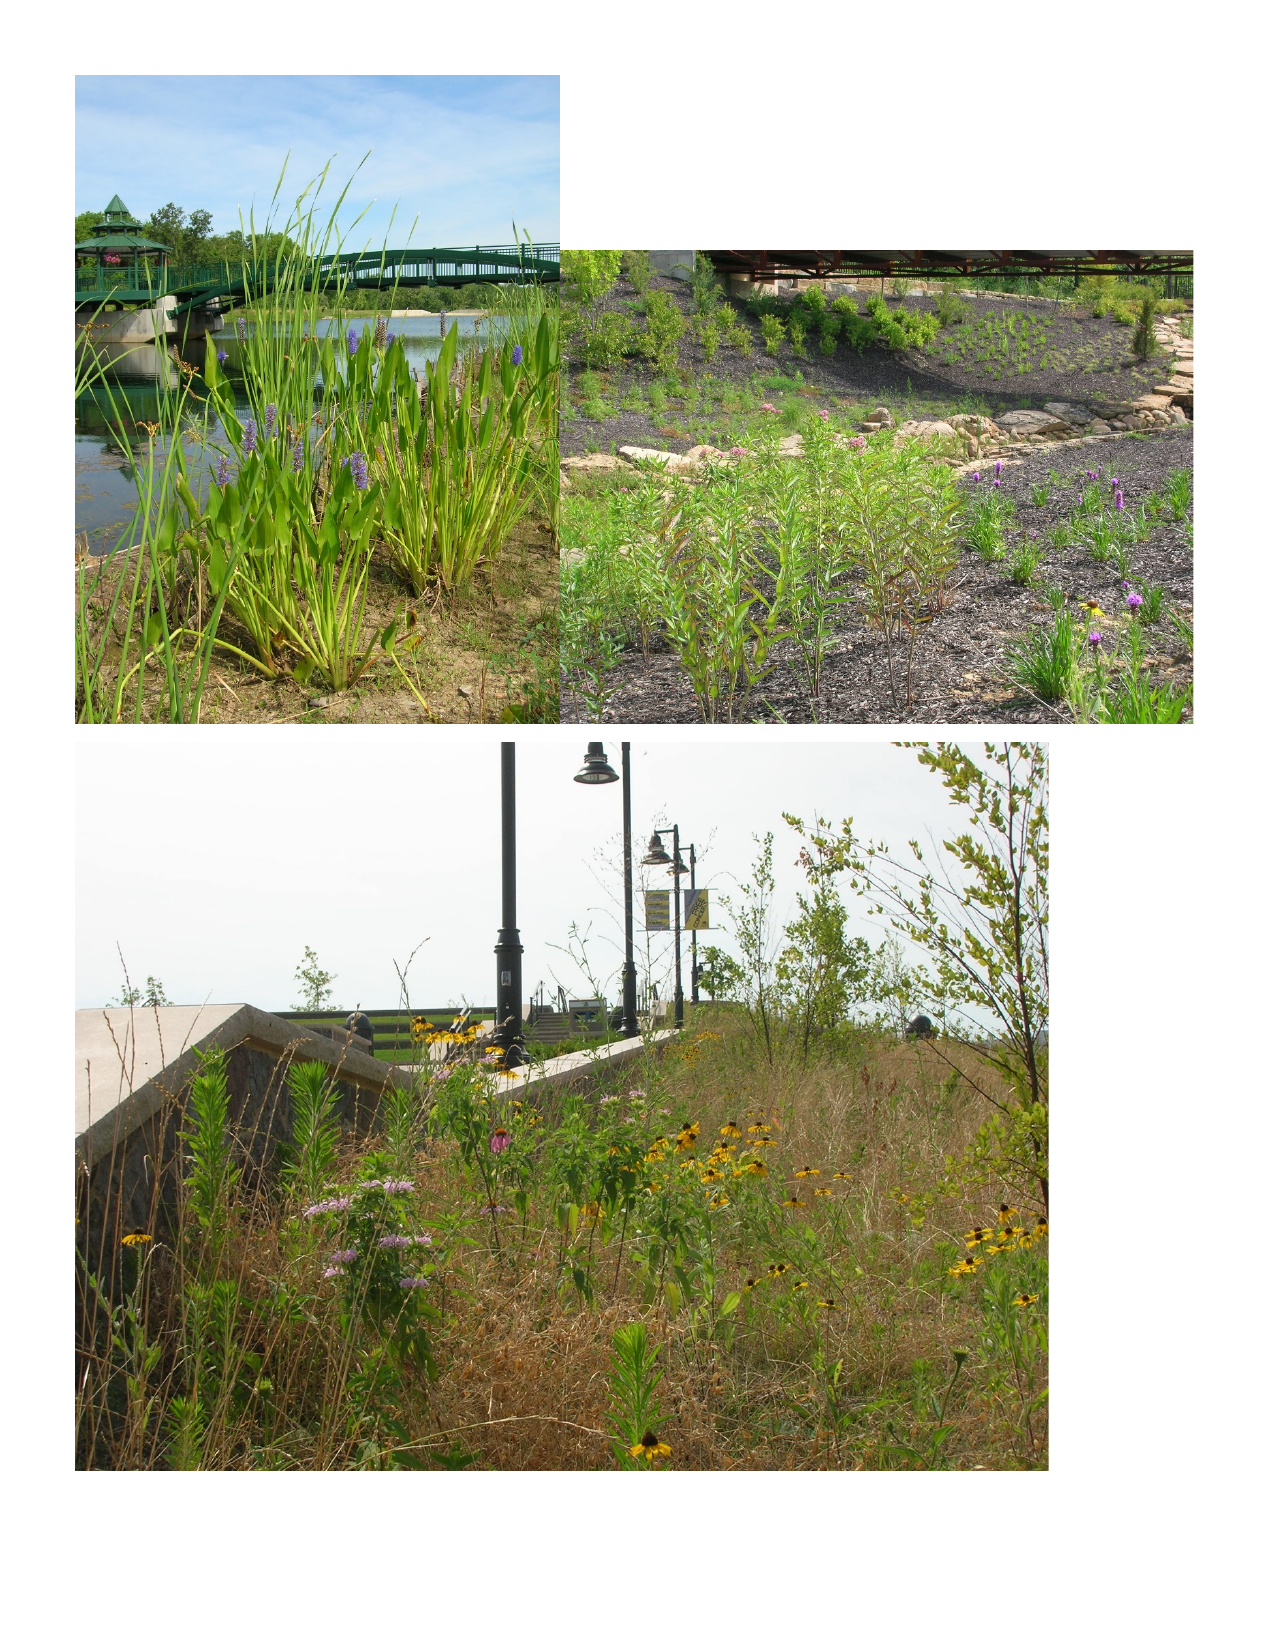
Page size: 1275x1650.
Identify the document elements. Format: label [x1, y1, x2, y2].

picture [75, 742, 1049, 1471]
picture [75, 75, 1194, 724]
